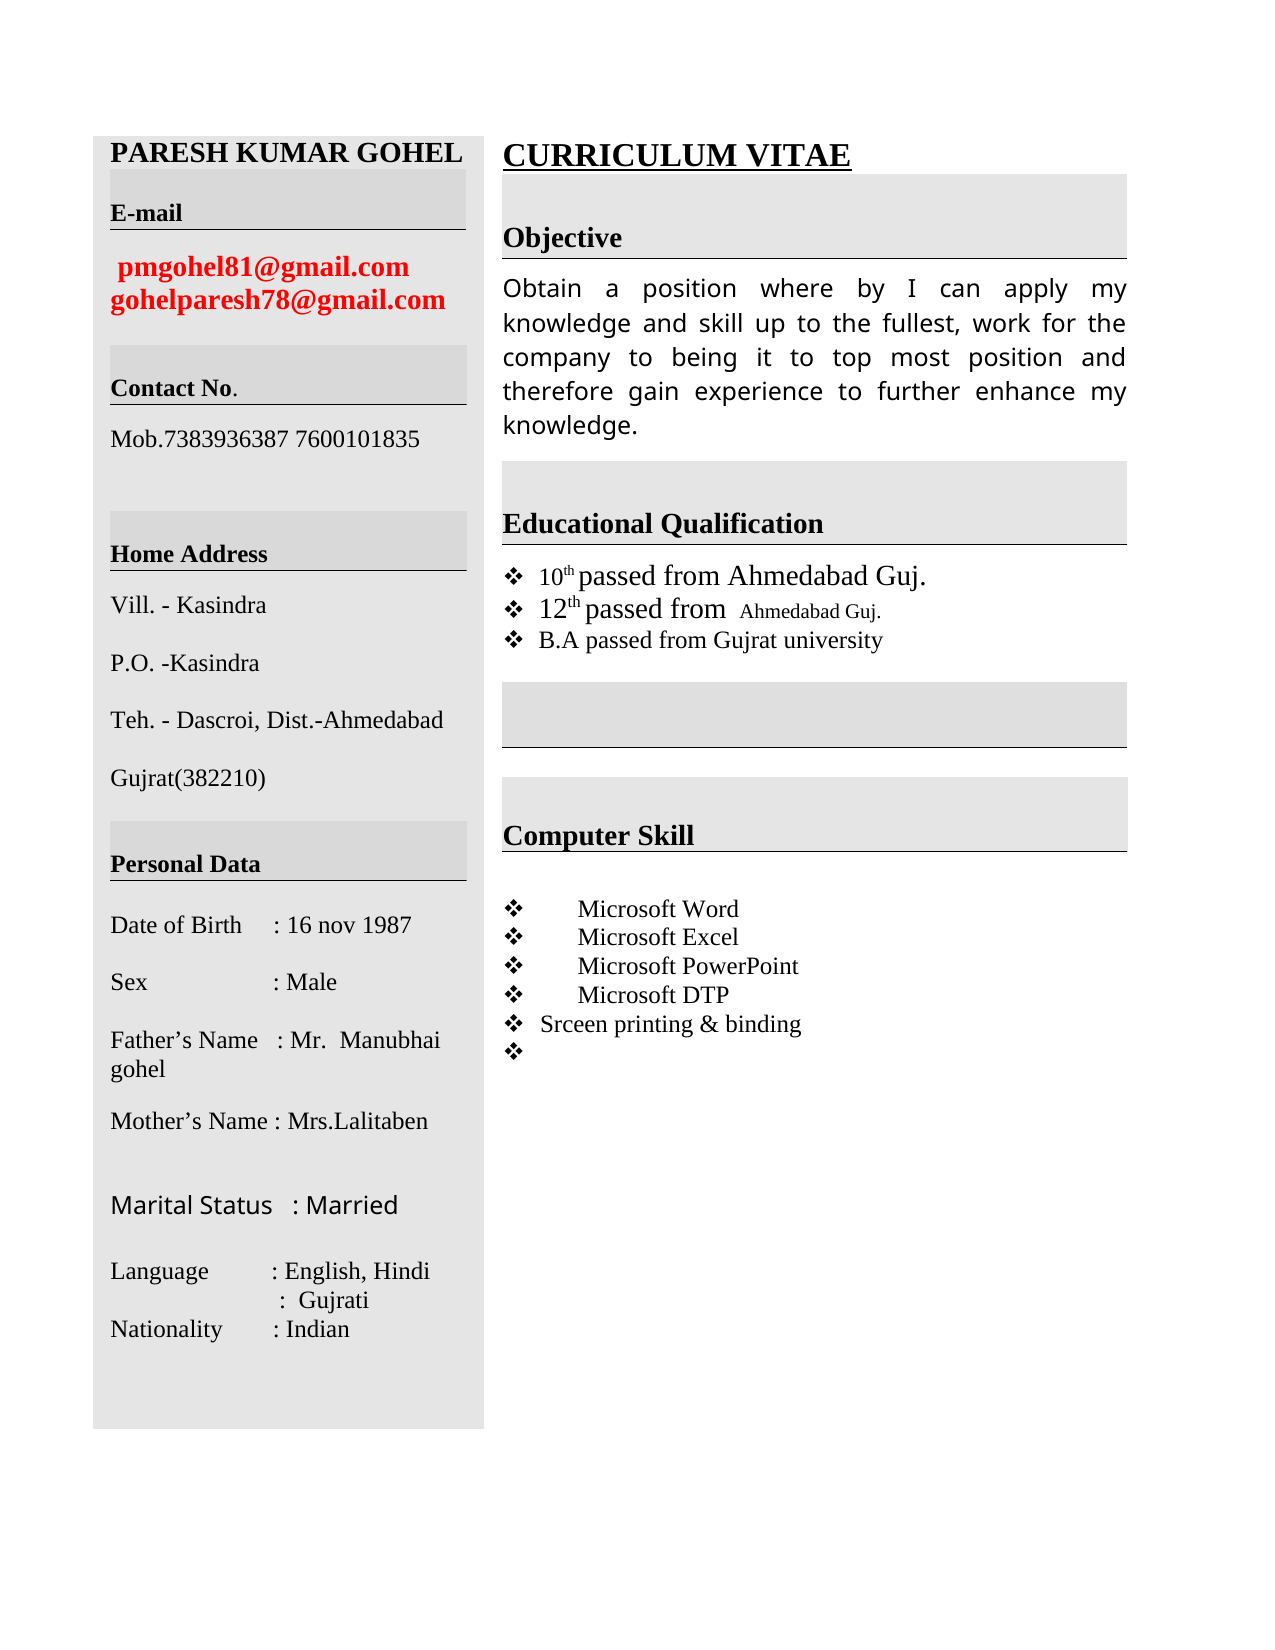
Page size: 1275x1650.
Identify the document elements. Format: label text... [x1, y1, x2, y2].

table_header PARESH KUMAR GOHEL E-mail pmgohel81@gmail.com gohelparesh78@gmail.com Contact No. Mob.7383936387 7600101835 Home Address Vill. - Kasindra P.O. -Kasindra Teh. - Dascroi, Dist.-Ahmedabad Gujrat(382210) Personal Data Date of Birth : 16 nov 1987 Sex : Male Father’s Name : Mr. Manubhai gohel Mother’s Name : Mrs.Lalitaben Marital Status : Married Language : English, Hindi : Gujrati Nationality : Indian [93, 136, 484, 1429]
table_header CURRICULUM VITAE Objective Obtain a position where by I can apply my knowledge and skill up to the fullest, work for the company to being it to top most position and therefore gain experience to further enhance my knowledge. Educational Qualification 10th passed from Ahmedabad Guj. 12th passed from Ahmedabad Guj. B.A passed from Gujrat university Computer Skill Microsoft Word Microsoft Excel Microsoft PowerPoint Microsoft DTP Srceen printing & binding [485, 136, 1145, 1429]
